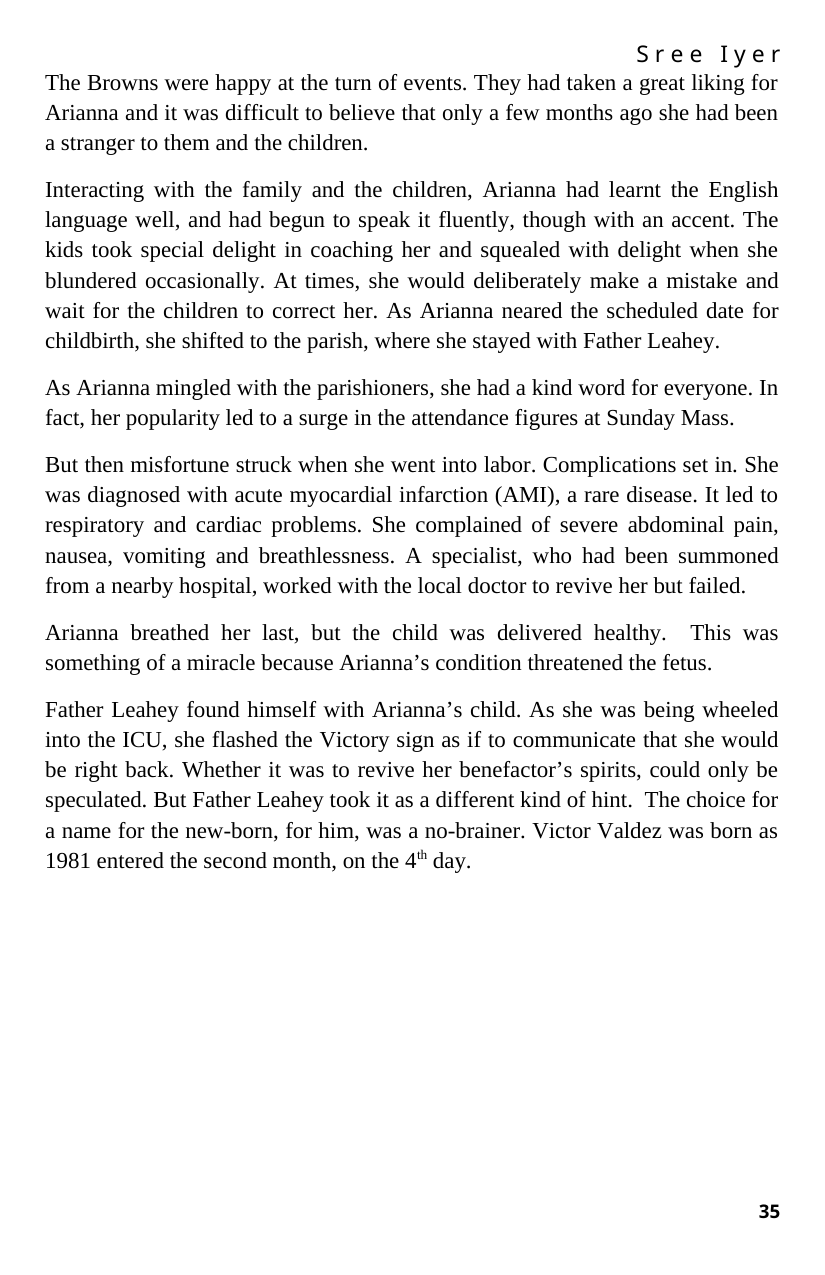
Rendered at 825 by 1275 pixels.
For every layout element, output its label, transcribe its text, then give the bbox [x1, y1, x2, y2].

text Arianna breathed her last, but the child was delivered healthy. This was something of a miracle because Arianna’s condition threatened the fetus. [45, 619, 780, 675]
text The Browns were happy at the turn of events. They had taken a great liking for Arianna and it was difficult to believe that only a few months ago she had been a stranger to them and the children. [45, 69, 780, 156]
text As Arianna mingled with the parishioners, she had a kind word for everyone. In fact, her popularity led to a surge in the attendance figures at Sunday Mass. [45, 374, 780, 431]
text Interacting with the family and the children, Arianna had learnt the English language well, and had begun to speak it fluently, though with an accent. The kids took special delight in coaching her and squealed with delight when she blundered occasionally. At times, she would deliberately make a mistake and wait for the children to correct her. As Arianna neared the scheduled date for childbirth, she shifted to the parish, where she stayed with Father Leahey. [45, 176, 780, 353]
text But then misfortune struck when she went into labor. Complications set in. She was diagnosed with acute myocardial infarction (AMI), a rare disease. It led to respiratory and cardiac problems. She complained of severe abdominal pain, nausea, vomiting and breathlessness. A specialist, who had been summoned from a nearby hospital, worked with the local doctor to revive her but failed. [45, 451, 780, 598]
text Father Leahey found himself with Arianna’s child. As she was being wheeled into the ICU, she flashed the Victory sign as if to communicate that she would be right back. Whether it was to revive her benefactor’s spirits, could only be speculated. But Father Leahey took it as a different kind of hint. The choice for a name for the new-born, for him, was a no-brainer. Victor Valdez was born as 1981 entered the second month, on the 4th day. [45, 696, 780, 873]
